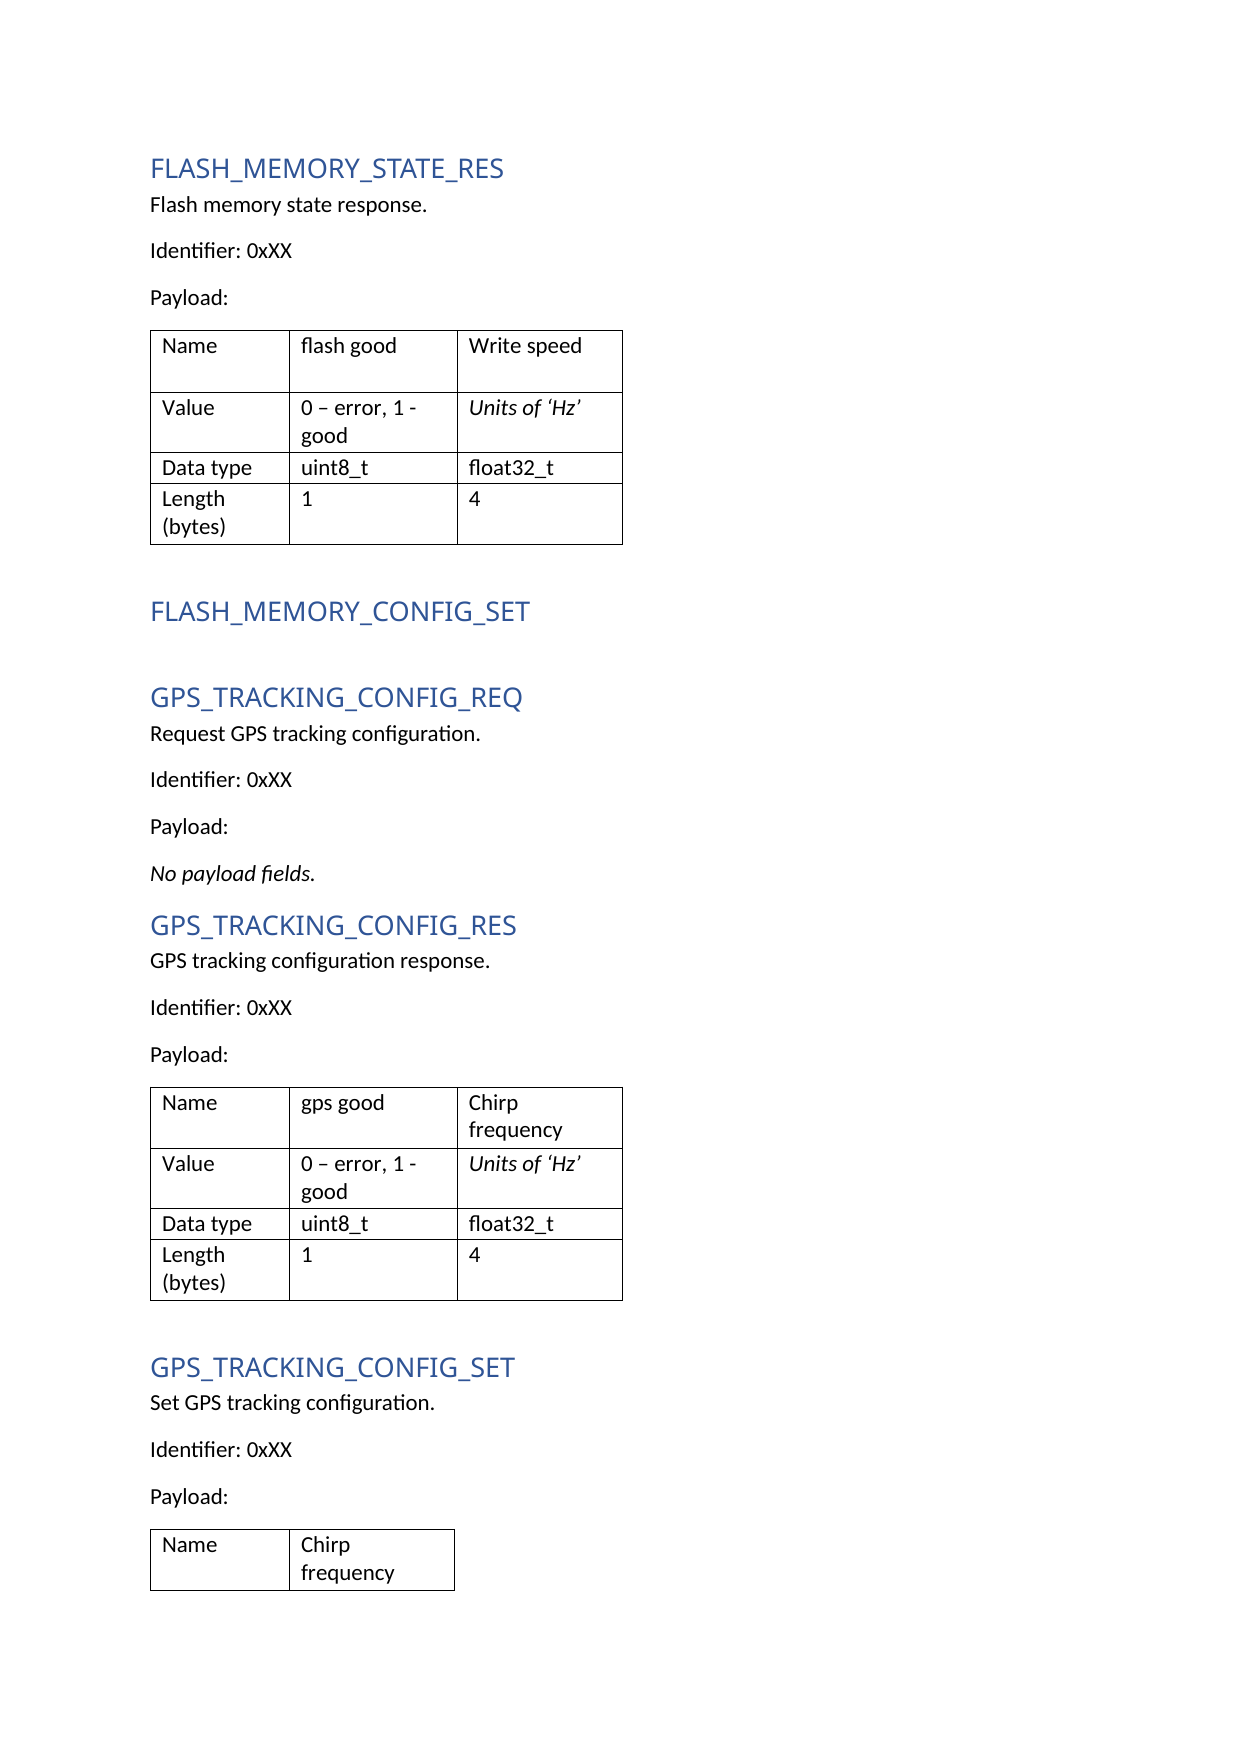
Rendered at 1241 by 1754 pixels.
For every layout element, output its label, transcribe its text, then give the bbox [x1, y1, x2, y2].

table_cell Data type [151, 453, 289, 483]
text Payload: [150, 283, 1090, 312]
text Request GPS tracking configuration. [150, 719, 1090, 747]
table_cell Units of ‘Hz’ [458, 393, 622, 452]
table_cell 4 [458, 484, 622, 544]
table_cell 1 [290, 1240, 457, 1300]
table_cell uint8_t [290, 1209, 457, 1239]
table_header Chirp frequency [290, 1530, 454, 1590]
table_cell Length (bytes) [151, 1240, 289, 1300]
table_cell 0 – error, 1 - good [290, 1149, 457, 1208]
text Payload: [150, 1040, 1090, 1068]
text Set GPS tracking configuration. [150, 1388, 1090, 1416]
table_cell Data type [151, 1209, 289, 1239]
subtitle GPS_TRACKING_CONFIG_REQ [150, 679, 1090, 716]
table_header Name [151, 1530, 289, 1590]
table_cell 0 – error, 1 - good [290, 393, 457, 452]
text No payload fields. [150, 859, 1090, 887]
text Identifier: 0xXX [150, 993, 1090, 1021]
subtitle GPS_TRACKING_CONFIG_RES [150, 906, 1090, 943]
table_cell 4 [458, 1240, 622, 1300]
table_header Name [151, 331, 289, 392]
table_header gps good [290, 1088, 457, 1148]
table_header flash good [290, 331, 457, 392]
table_cell uint8_t [290, 453, 457, 483]
text Identifier: 0xXX [150, 1435, 1090, 1463]
table_cell Value [151, 1149, 289, 1208]
table_cell Value [151, 393, 289, 452]
table_header Name [151, 1088, 289, 1148]
subtitle GPS_TRACKING_CONFIG_SET [150, 1348, 1090, 1385]
subtitle FLASH_MEMORY_STATE_RES [150, 150, 1090, 187]
subtitle FLASH_MEMORY_CONFIG_SET [150, 592, 1090, 629]
table_cell Units of ‘Hz’ [458, 1149, 622, 1208]
table_cell 1 [290, 484, 457, 544]
table_header Chirp frequency [458, 1088, 622, 1148]
table_cell Length (bytes) [151, 484, 289, 544]
table_cell float32_t [458, 1209, 622, 1239]
text Payload: [150, 812, 1090, 840]
text Flash memory state response. [150, 190, 1090, 218]
text Identifier: 0xXX [150, 237, 1090, 265]
text GPS tracking configuration response. [150, 946, 1090, 974]
table_cell float32_t [458, 453, 622, 483]
text Payload: [150, 1482, 1090, 1510]
text Identifier: 0xXX [150, 766, 1090, 793]
table_header Write speed [458, 331, 622, 392]
